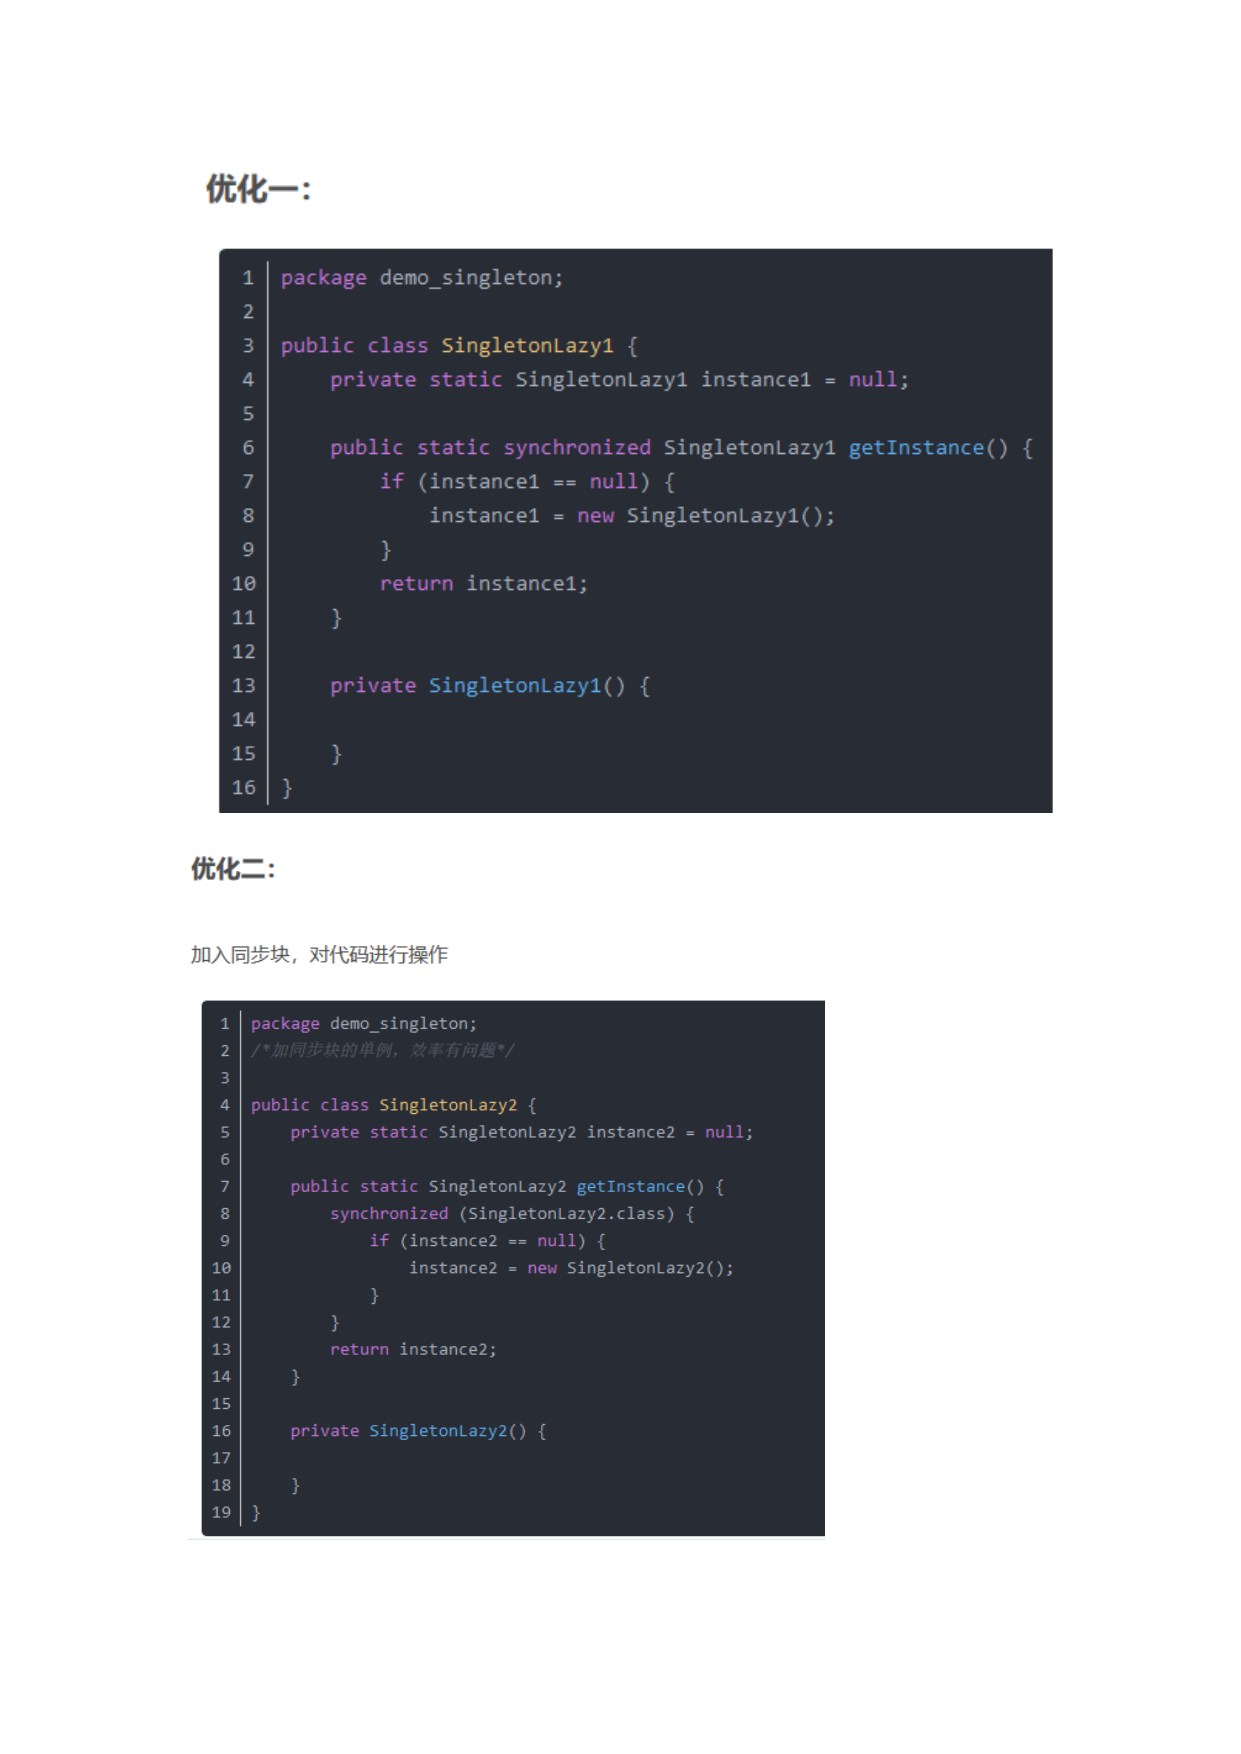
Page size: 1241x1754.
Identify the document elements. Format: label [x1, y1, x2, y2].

picture [187, 162, 1053, 813]
picture [187, 844, 825, 1540]
